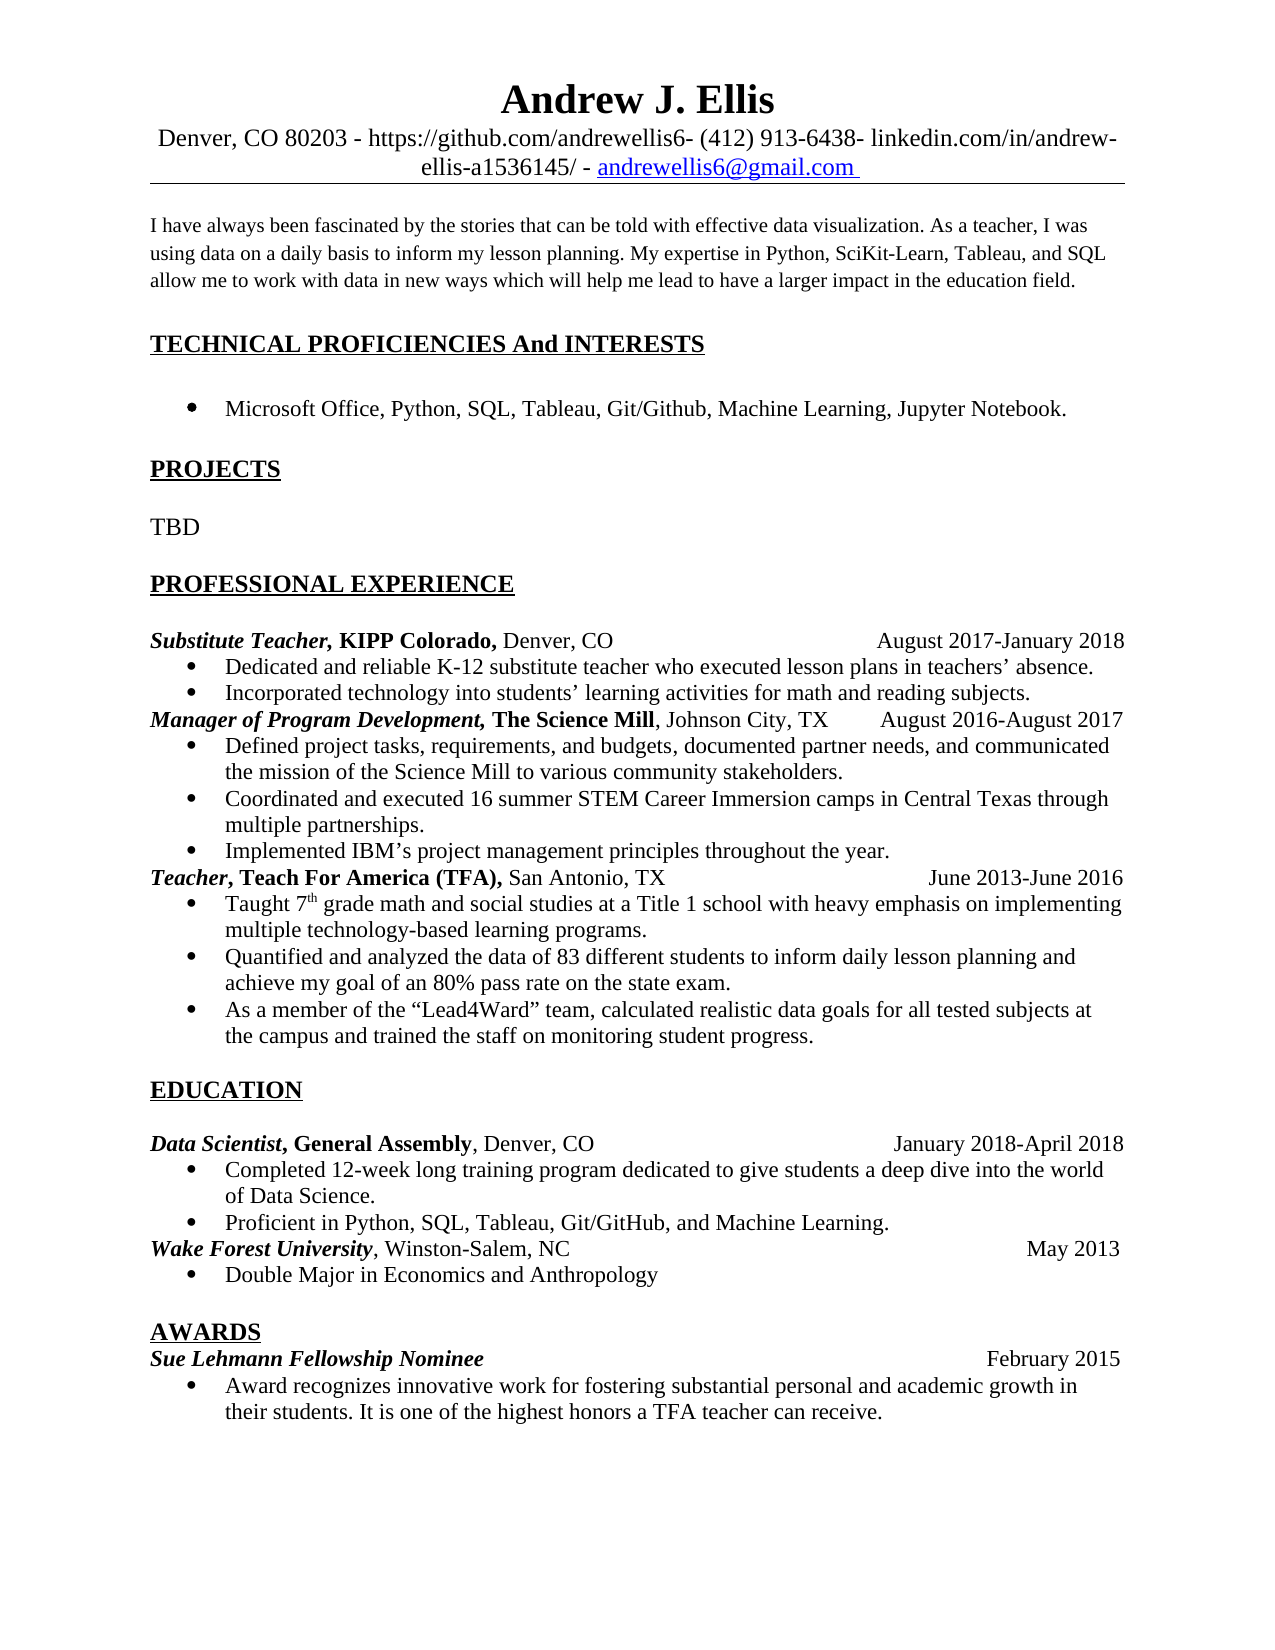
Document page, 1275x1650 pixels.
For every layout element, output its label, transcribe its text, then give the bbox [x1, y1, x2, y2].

text Sue Lehmann Fellowship Nominee February 2015 [150, 1345, 1125, 1372]
text Andrew J. Ellis [150, 75, 1125, 123]
text Manager of Program Development, The Science Mill, Johnson City, TX August 2016-August 2017 [150, 706, 1125, 732]
text Data Scientist, General Assembly, Denver, CO January 2018-April 2018 [150, 1130, 1125, 1156]
text PROJECTS [150, 454, 1125, 483]
text TBD [150, 512, 1125, 540]
list Incorporated technology into students’ learning activities for math and reading subjects. [187, 679, 1125, 706]
text Substitute Teacher, KIPP Colorado, Denver, CO August 2017-January 2018 [150, 627, 1125, 653]
list Quantified and analyzed the data of 83 different students to inform daily lesson planning and achieve my goal of an 80% pass rate on the state exam. [187, 943, 1125, 996]
list Taught 7th grade math and social studies at a Title 1 school with heavy emphasis on implementing multiple technology-based learning programs. [187, 890, 1125, 943]
list Double Major in Economics and Anthropology [187, 1262, 1125, 1288]
list Defined project tasks, requirements, and budgets, documented partner needs, and communicated the mission of the Science Mill to various community stakeholders. [187, 732, 1125, 785]
list Implemented IBM’s project management principles throughout the year. [187, 837, 1125, 864]
list Dedicated and reliable K-12 substitute teacher who executed lesson plans in teachers’ absence. [187, 653, 1125, 679]
text TECHNICAL PROFICIENCIES And INTERESTS [150, 329, 1125, 357]
list Award recognizes innovative work for fostering substantial personal and academic growth in their students. It is one of the highest honors a TFA teacher can receive. [187, 1372, 1125, 1424]
list Coordinated and executed 16 summer STEM Career Immersion camps in Central Texas through multiple partnerships. [187, 785, 1125, 837]
text AWARDS [150, 1317, 1125, 1345]
text EDUCATION [150, 1075, 1125, 1103]
list Microsoft Office, Python, SQL, Tableau, Git/Github, Machine Learning, Jupyter Notebook. [187, 395, 1125, 421]
text Wake Forest University, Winston-Salem, NC May 2013 [150, 1235, 1125, 1262]
text PROFESSIONAL EXPERIENCE [150, 569, 1125, 598]
list Completed 12-week long training program dedicated to give students a deep dive into the world of Data Science. [187, 1156, 1125, 1209]
text Teacher, Teach For America (TFA), San Antonio, TX June 2013-June 2016 [150, 864, 1125, 890]
list As a member of the “Lead4Ward” team, calculated realistic data goals for all tested subjects at the campus and trained the staff on monitoring student progress. [187, 996, 1125, 1048]
text Denver, CO 80203 - https://github.com/andrewellis6- (412) 913-6438- linkedin.com/in/andrew-ellis-a1536145/ - andrewellis6@gmail.com [150, 123, 1125, 183]
list Proficient in Python, SQL, Tableau, Git/GitHub, and Machine Learning. [187, 1209, 1125, 1235]
text I have always been fascinated by the stories that can be told with effective data visualization. As a teacher, I was using data on a daily basis to inform my lesson planning. My expertise in Python, SciKit-Learn, Tableau, and SQL allow me to work with data in new ways which will help me lead to have a larger impact in the education field. [150, 213, 1125, 292]
